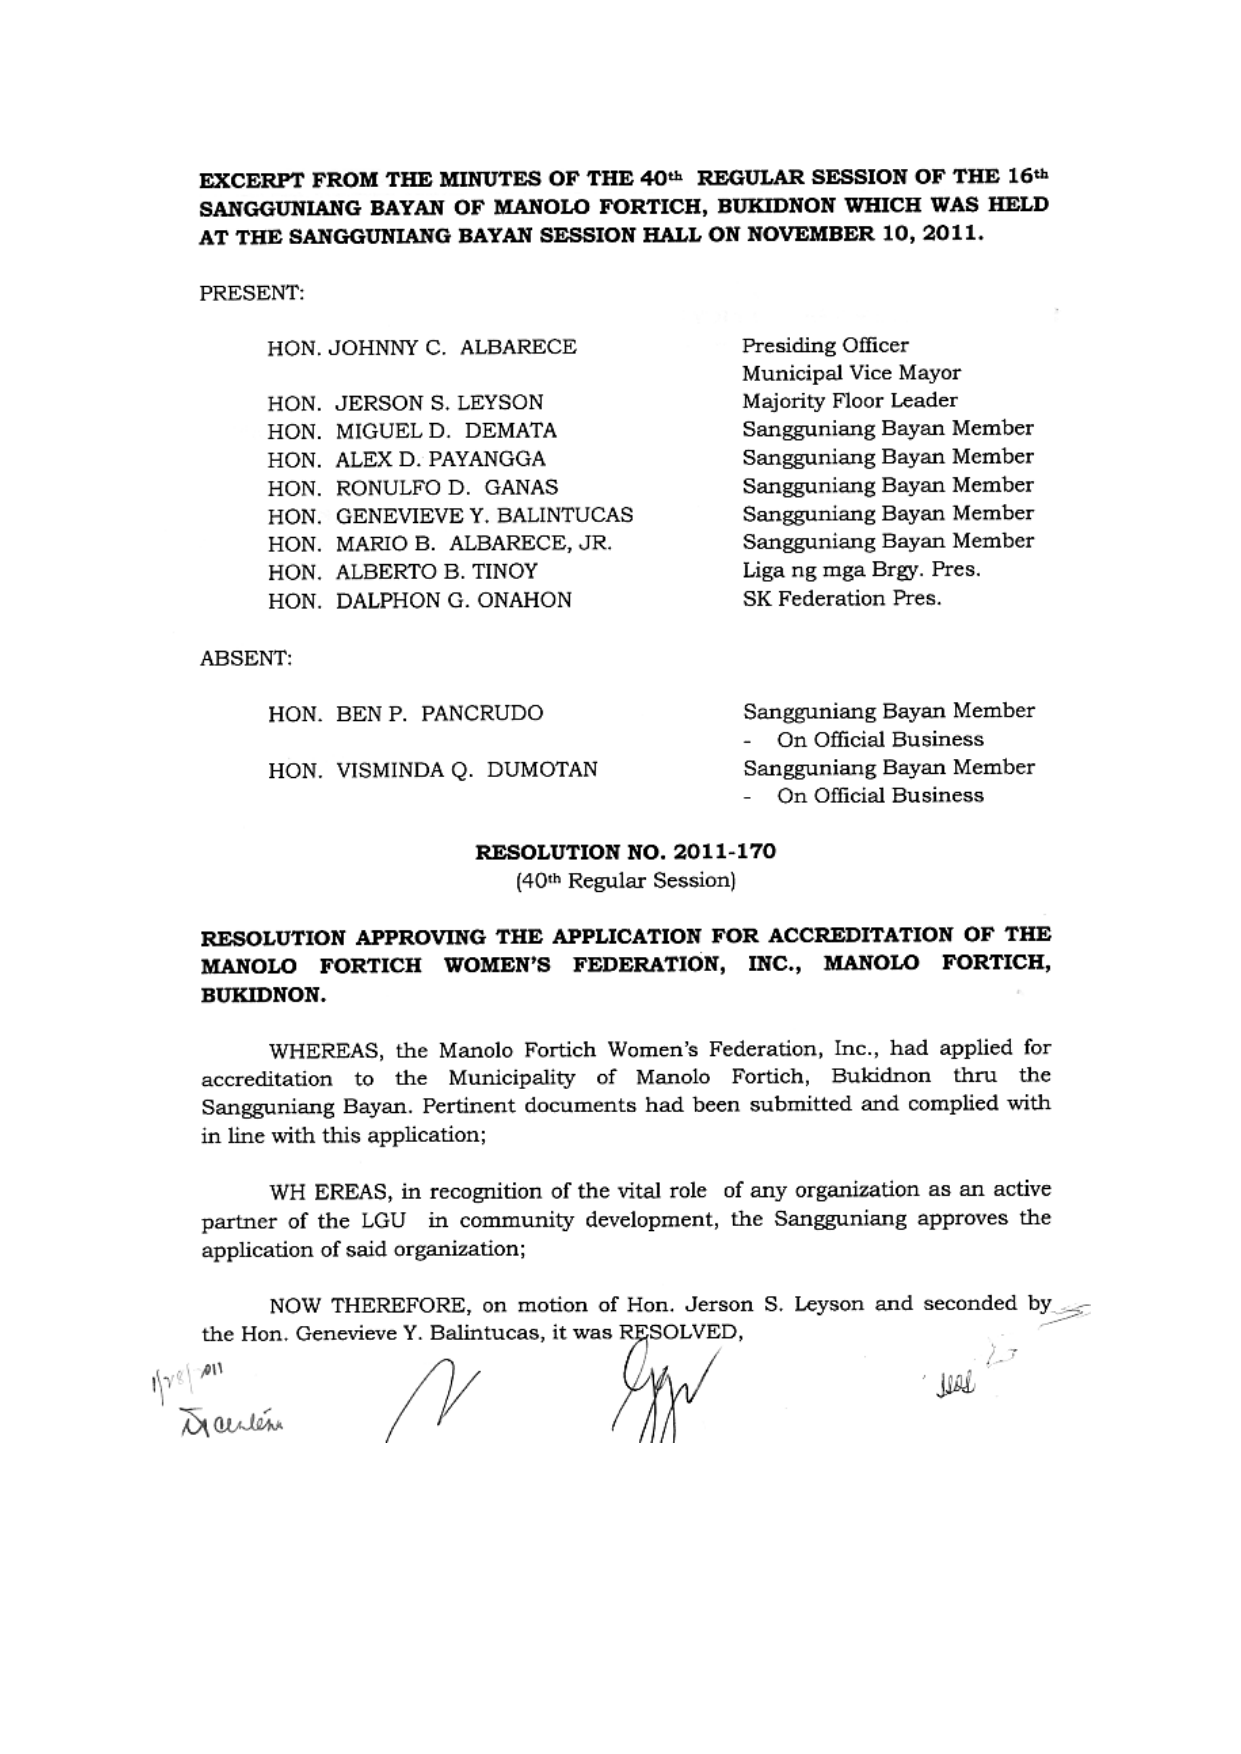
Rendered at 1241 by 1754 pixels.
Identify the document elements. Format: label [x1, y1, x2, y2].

picture [150, 149, 1091, 1443]
